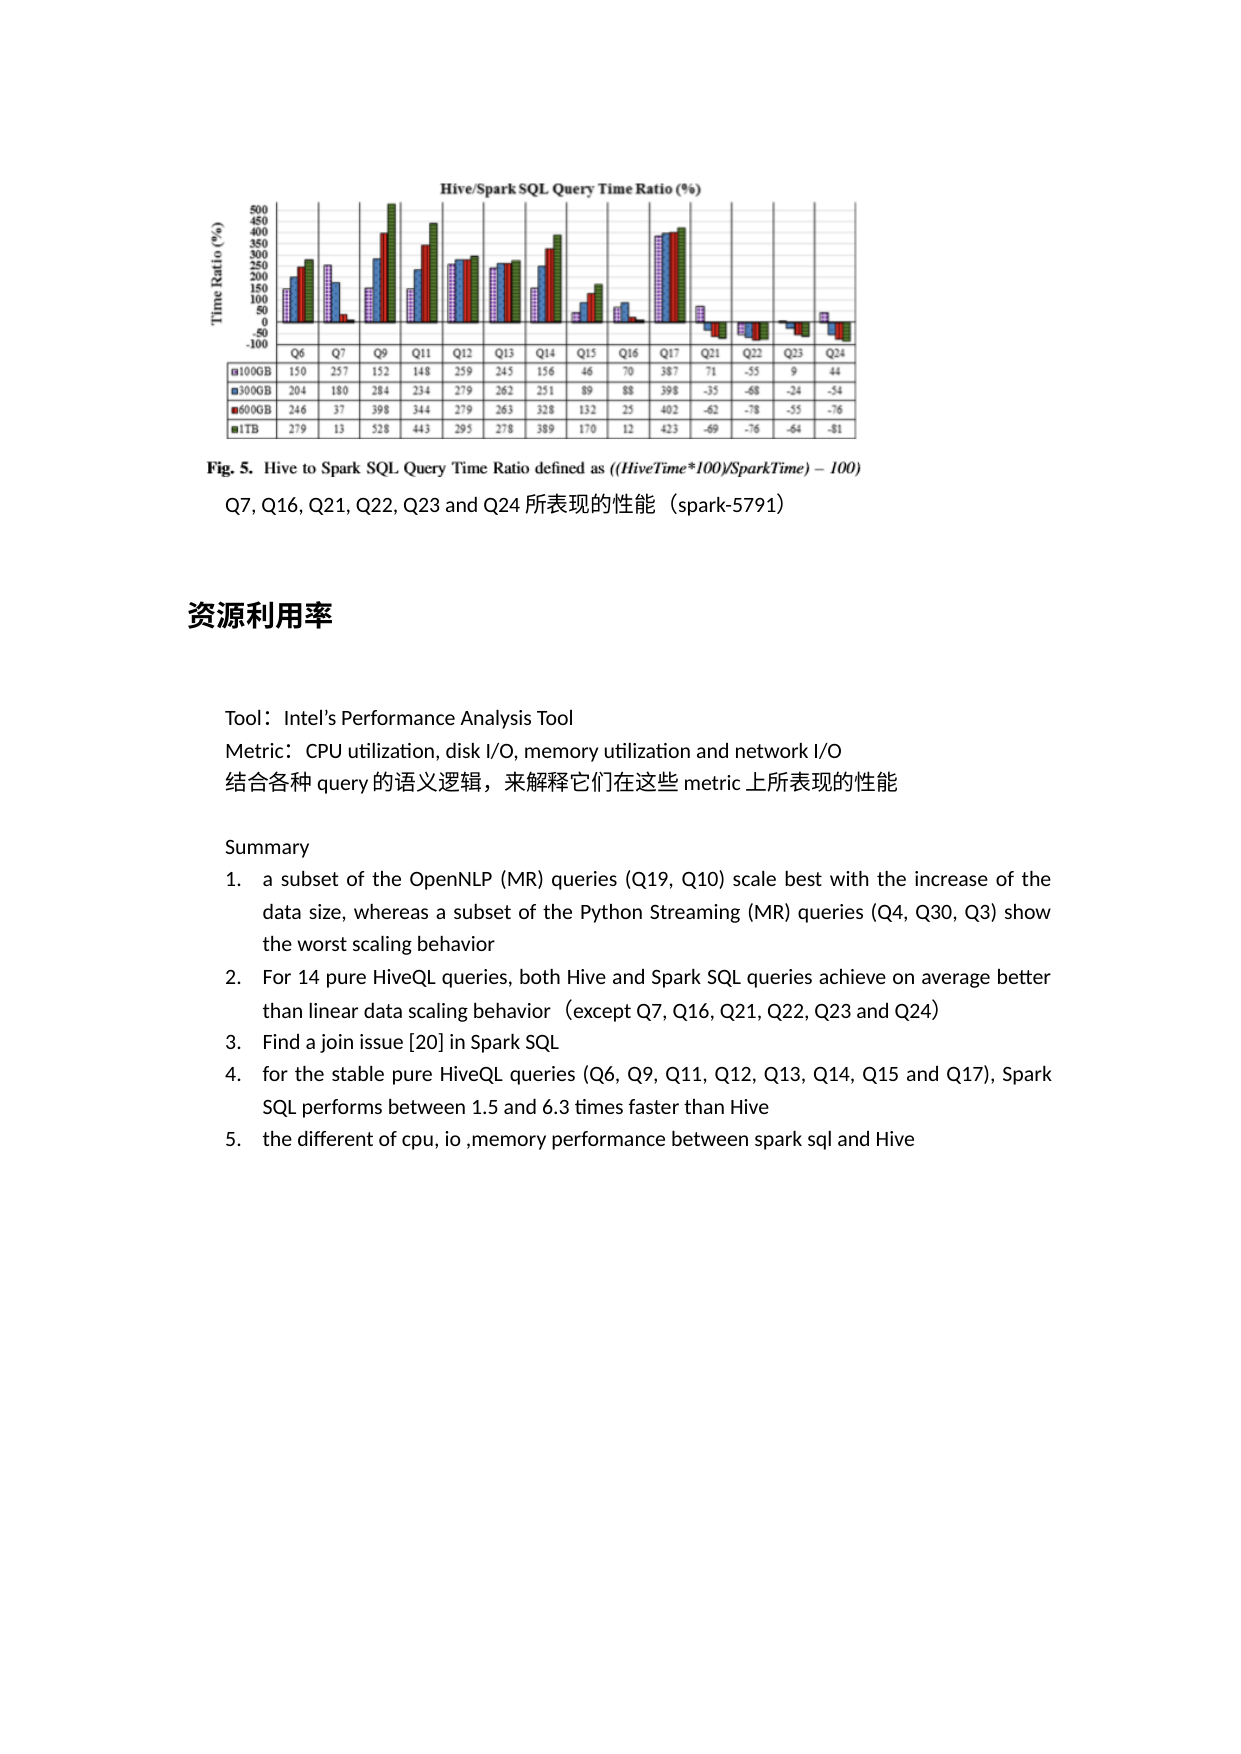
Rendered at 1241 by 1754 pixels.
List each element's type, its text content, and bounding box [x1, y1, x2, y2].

picture [187, 162, 871, 483]
list Q7, Q16, Q21, Q22, Q23 and Q24所表现的性能（spark-5791） [225, 487, 1053, 519]
list Find a join issue [20] in Spark SQL [225, 1025, 1053, 1057]
list Tool：Intel’s Performance Analysis Tool [225, 700, 1053, 732]
list a subset of the OpenNLP (MR) queries (Q19, Q10) scale best with the increase of the data size, whereas a subset of the Python Streaming (MR) queries (Q4, Q30, Q3) show the worst scaling behavior [225, 862, 1053, 960]
list For 14 pure HiveQL queries, both Hive and Spark SQL queries achieve on average better than linear data scaling behavior（except Q7, Q16, Q21, Q22, Q23 and Q24） [225, 960, 1053, 1025]
list the different of cpu, io ,memory performance between spark sql and Hive [225, 1122, 1053, 1155]
list for the stable pure HiveQL queries (Q6, Q9, Q11, Q12, Q13, Q14, Q15 and Q17), Spark SQL performs between 1.5 and 6.3 times faster than Hive [225, 1057, 1053, 1122]
list Summary [225, 830, 1053, 862]
list 结合各种query的语义逻辑，来解释它们在这些metric上所表现的性能 [225, 765, 1053, 797]
list Metric：CPU utilization, disk I/O, memory utilization and network I/O [225, 732, 1053, 765]
subtitle 资源利用率 [187, 581, 1053, 646]
